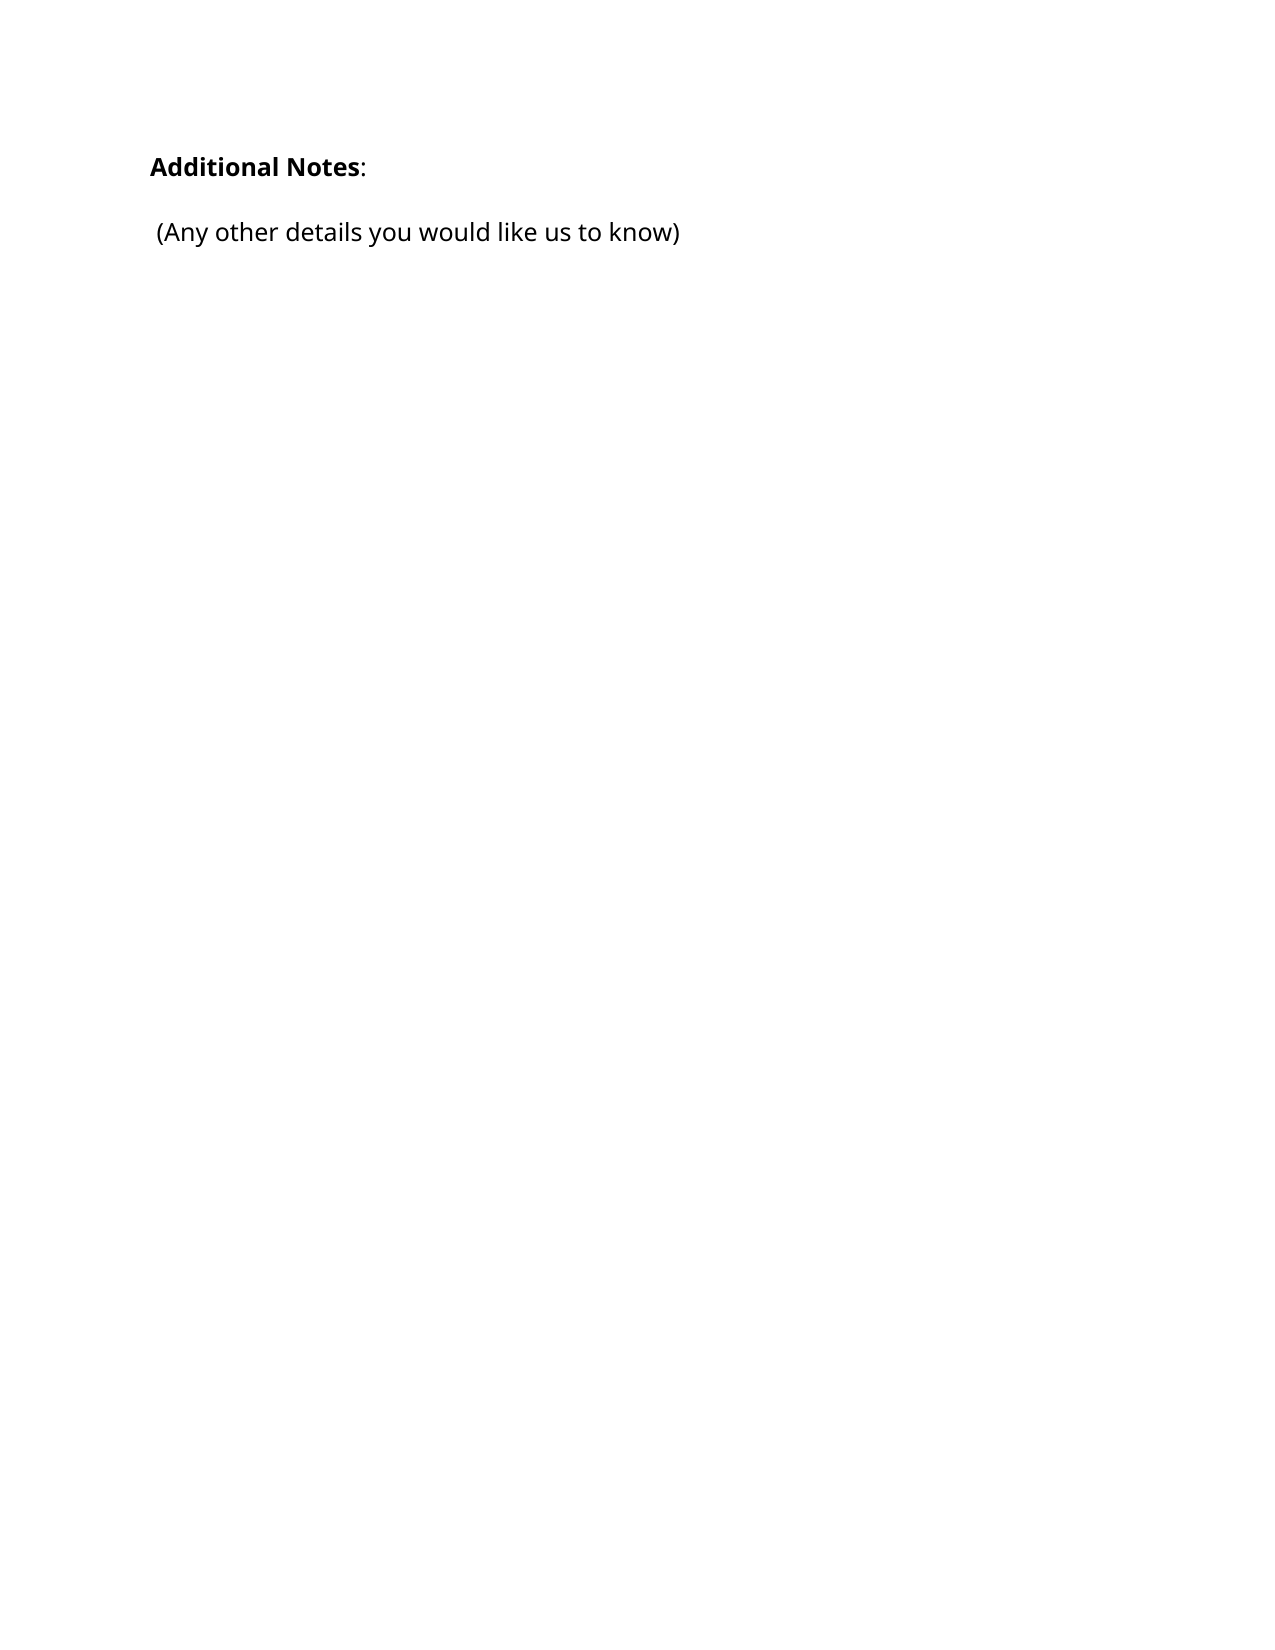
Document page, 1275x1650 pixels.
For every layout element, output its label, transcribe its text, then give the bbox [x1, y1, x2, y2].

text Additional Notes: [150, 150, 1125, 184]
text (Any other details you would like us to know) [150, 214, 1125, 248]
